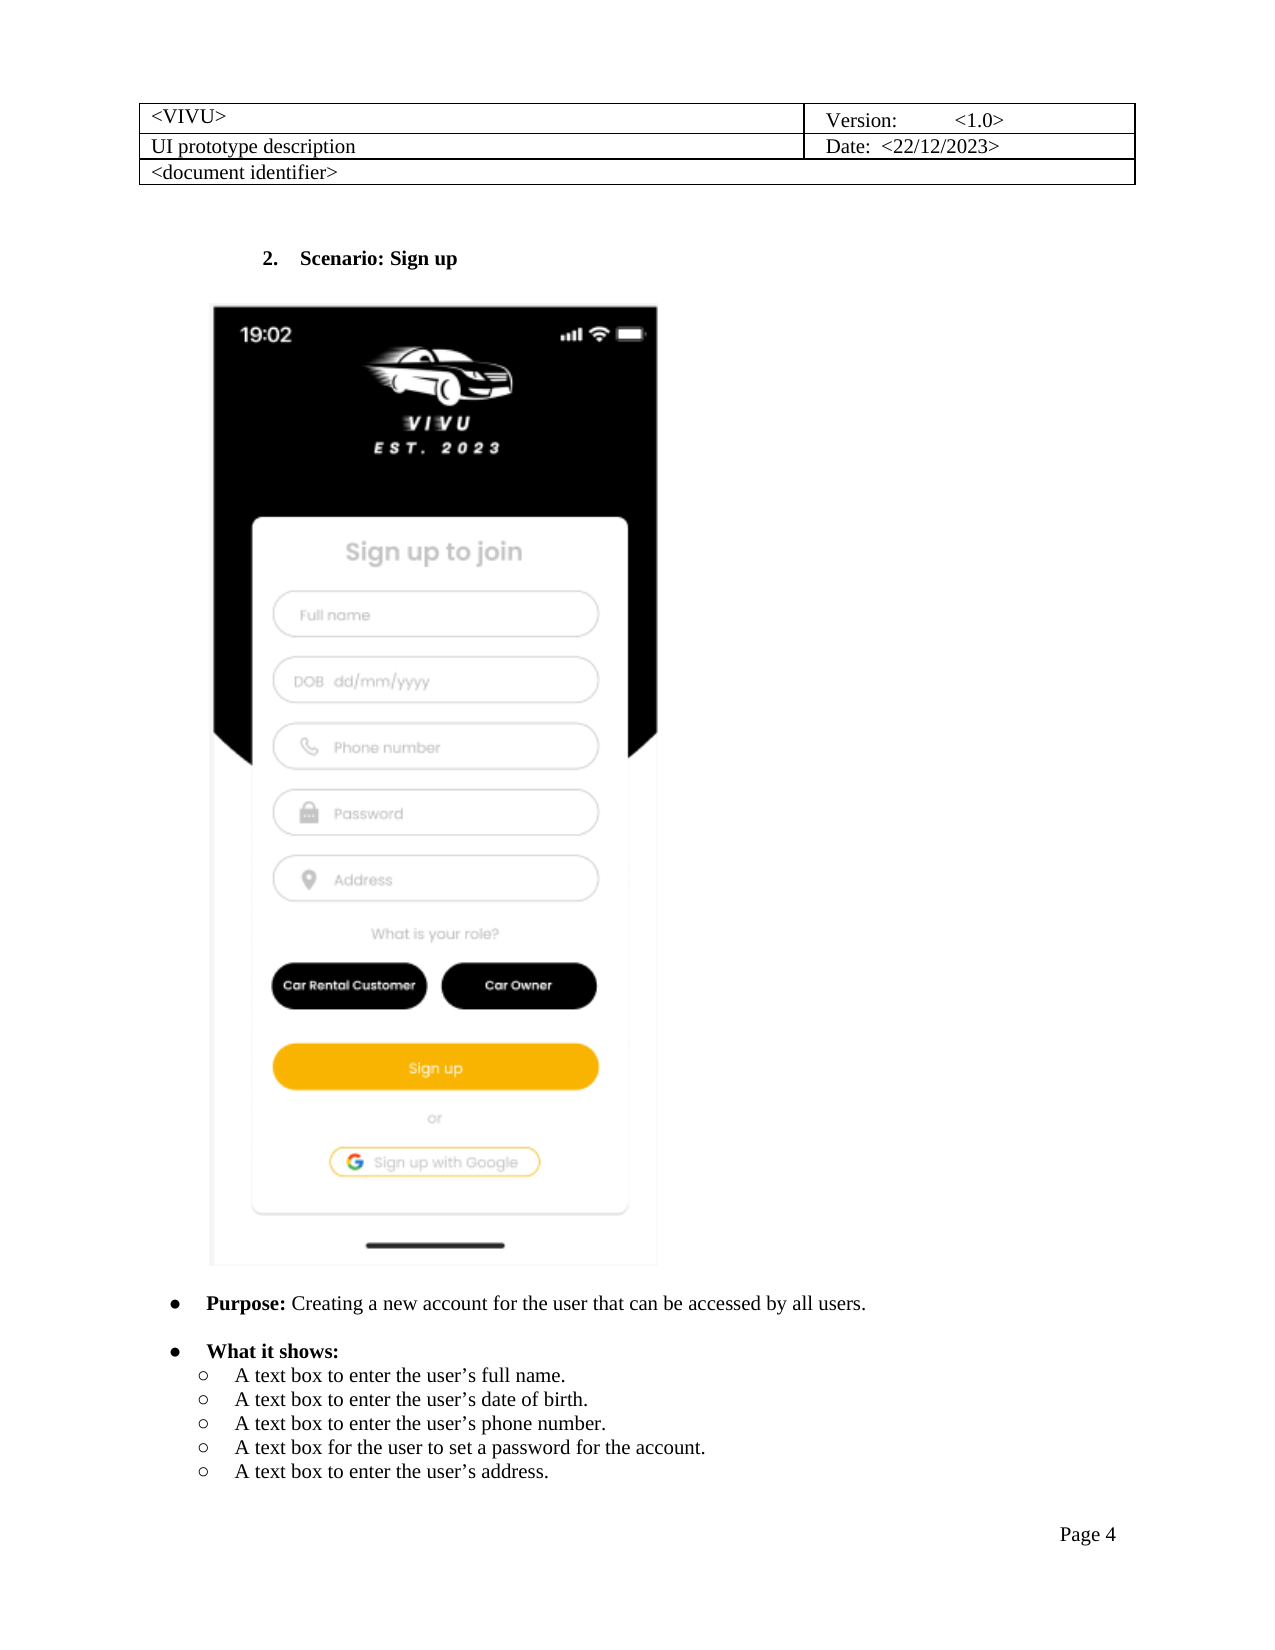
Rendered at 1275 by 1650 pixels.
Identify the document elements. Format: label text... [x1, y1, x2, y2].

list A text box to enter the user’s phone number. [197, 1411, 1125, 1435]
list What it shows: [169, 1339, 1125, 1363]
list A text box to enter the user’s full name. [197, 1363, 1125, 1387]
list A text box for the user to set a password for the account. [197, 1435, 1125, 1459]
subtitle Scenario: Sign up [225, 246, 1125, 270]
picture [209, 303, 658, 1266]
list A text box to enter the user’s address. [197, 1459, 1125, 1483]
list Purpose: Creating a new account for the user that can be accessed by all users. [169, 1291, 1125, 1315]
list A text box to enter the user’s date of birth. [197, 1387, 1125, 1411]
